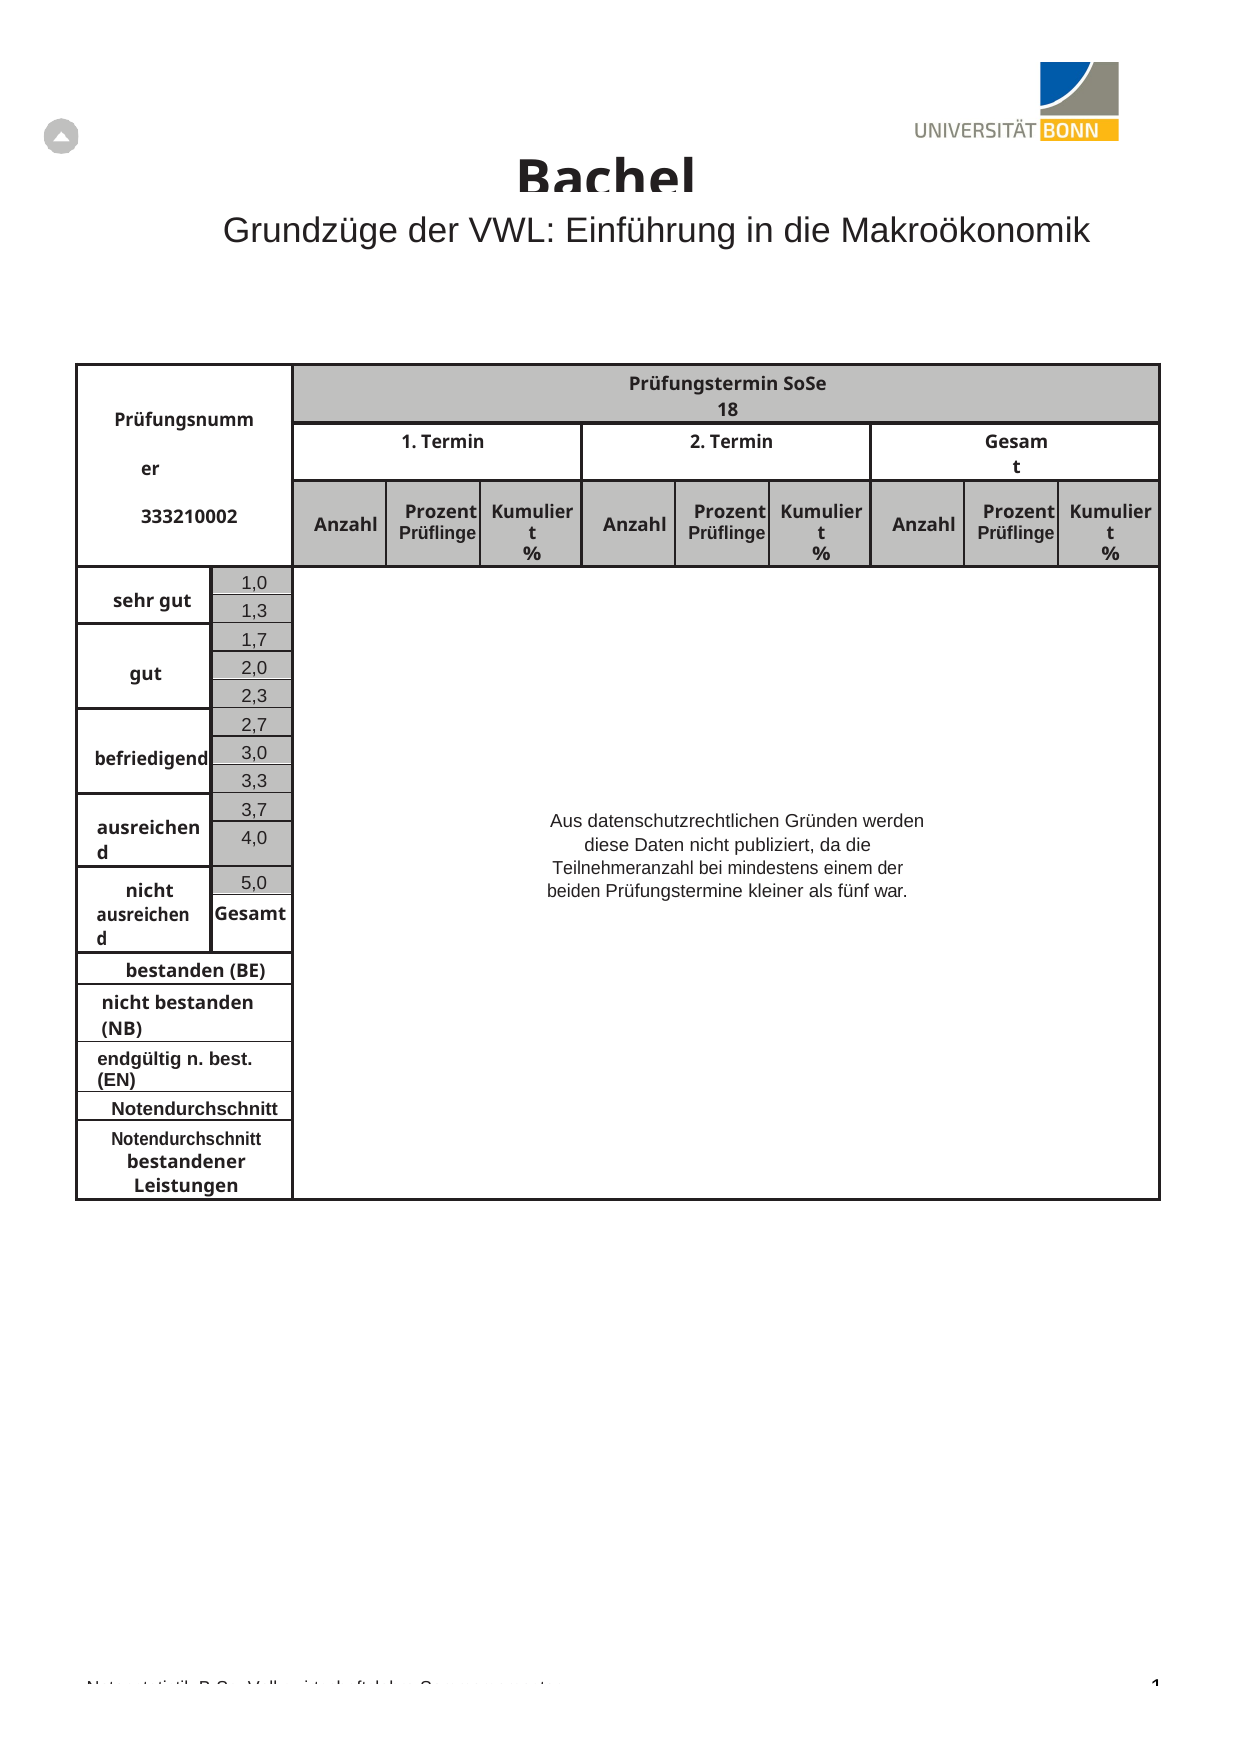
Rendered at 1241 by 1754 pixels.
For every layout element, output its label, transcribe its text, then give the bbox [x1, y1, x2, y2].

table_cell 3,0 [213, 737, 291, 763]
table_cell Prozent Prüflinge [676, 482, 768, 565]
table_cell Anzahl [872, 482, 963, 565]
table_cell 1,0 [213, 568, 291, 593]
table_cell Anzahl [583, 482, 674, 565]
table_cell 2,3 [213, 680, 291, 707]
picture [915, 62, 1119, 141]
table_cell 4,0 [213, 822, 291, 865]
table_cell Kumuliert % [481, 482, 580, 565]
table_cell Kumuliert % [1059, 482, 1158, 565]
table_cell 3,3 [213, 765, 291, 792]
table_header Prüfungsnummer 333210002 [78, 366, 291, 565]
table_cell 1. Termin [294, 425, 580, 479]
table_cell 2,7 [213, 708, 291, 735]
table_cell 5,0 [213, 867, 291, 893]
text Grundzüge der VWL: Einführung in die Makroökonomik [223, 209, 1221, 250]
table_cell 1,3 [213, 595, 291, 622]
table_cell Notendurchschnitt [78, 1092, 291, 1119]
table_cell gut [78, 625, 209, 707]
table_cell endgültig n. best. (EN) [78, 1042, 291, 1091]
table_cell befriedigend [78, 710, 209, 792]
table_cell 3,7 [213, 793, 291, 820]
table_cell Gesamt [213, 895, 291, 951]
table_cell Kumuliert % [770, 482, 869, 565]
table_cell bestanden (BE) [78, 954, 291, 983]
table_cell Anzahl [294, 482, 385, 565]
table_header Prüfungstermin SoSe 18 [294, 366, 1158, 421]
table_cell nicht ausreichend [78, 868, 209, 951]
table_cell Aus datenschutzrechtlichen Gründen werden diese Daten nicht publiziert, da die Teilnehmeranzahl bei mindestens einem der beiden Prüfungstermine kleiner als fünf war. [294, 568, 1158, 1198]
table_cell 2. Termin [583, 425, 869, 479]
table_cell Prozent Prüflinge [965, 482, 1057, 565]
table_cell 2,0 [213, 652, 291, 678]
table_cell Prozent Prüflinge [387, 482, 479, 565]
table_cell Notendurchschnitt bestandener Leistungen [78, 1121, 291, 1198]
table_cell sehr gut [78, 568, 209, 622]
table_cell 1,7 [213, 623, 291, 650]
table_cell ausreichend [78, 795, 209, 865]
picture [43, 118, 79, 154]
table_cell Gesamt [872, 425, 1158, 479]
table_cell nicht bestanden (NB) [78, 985, 291, 1041]
